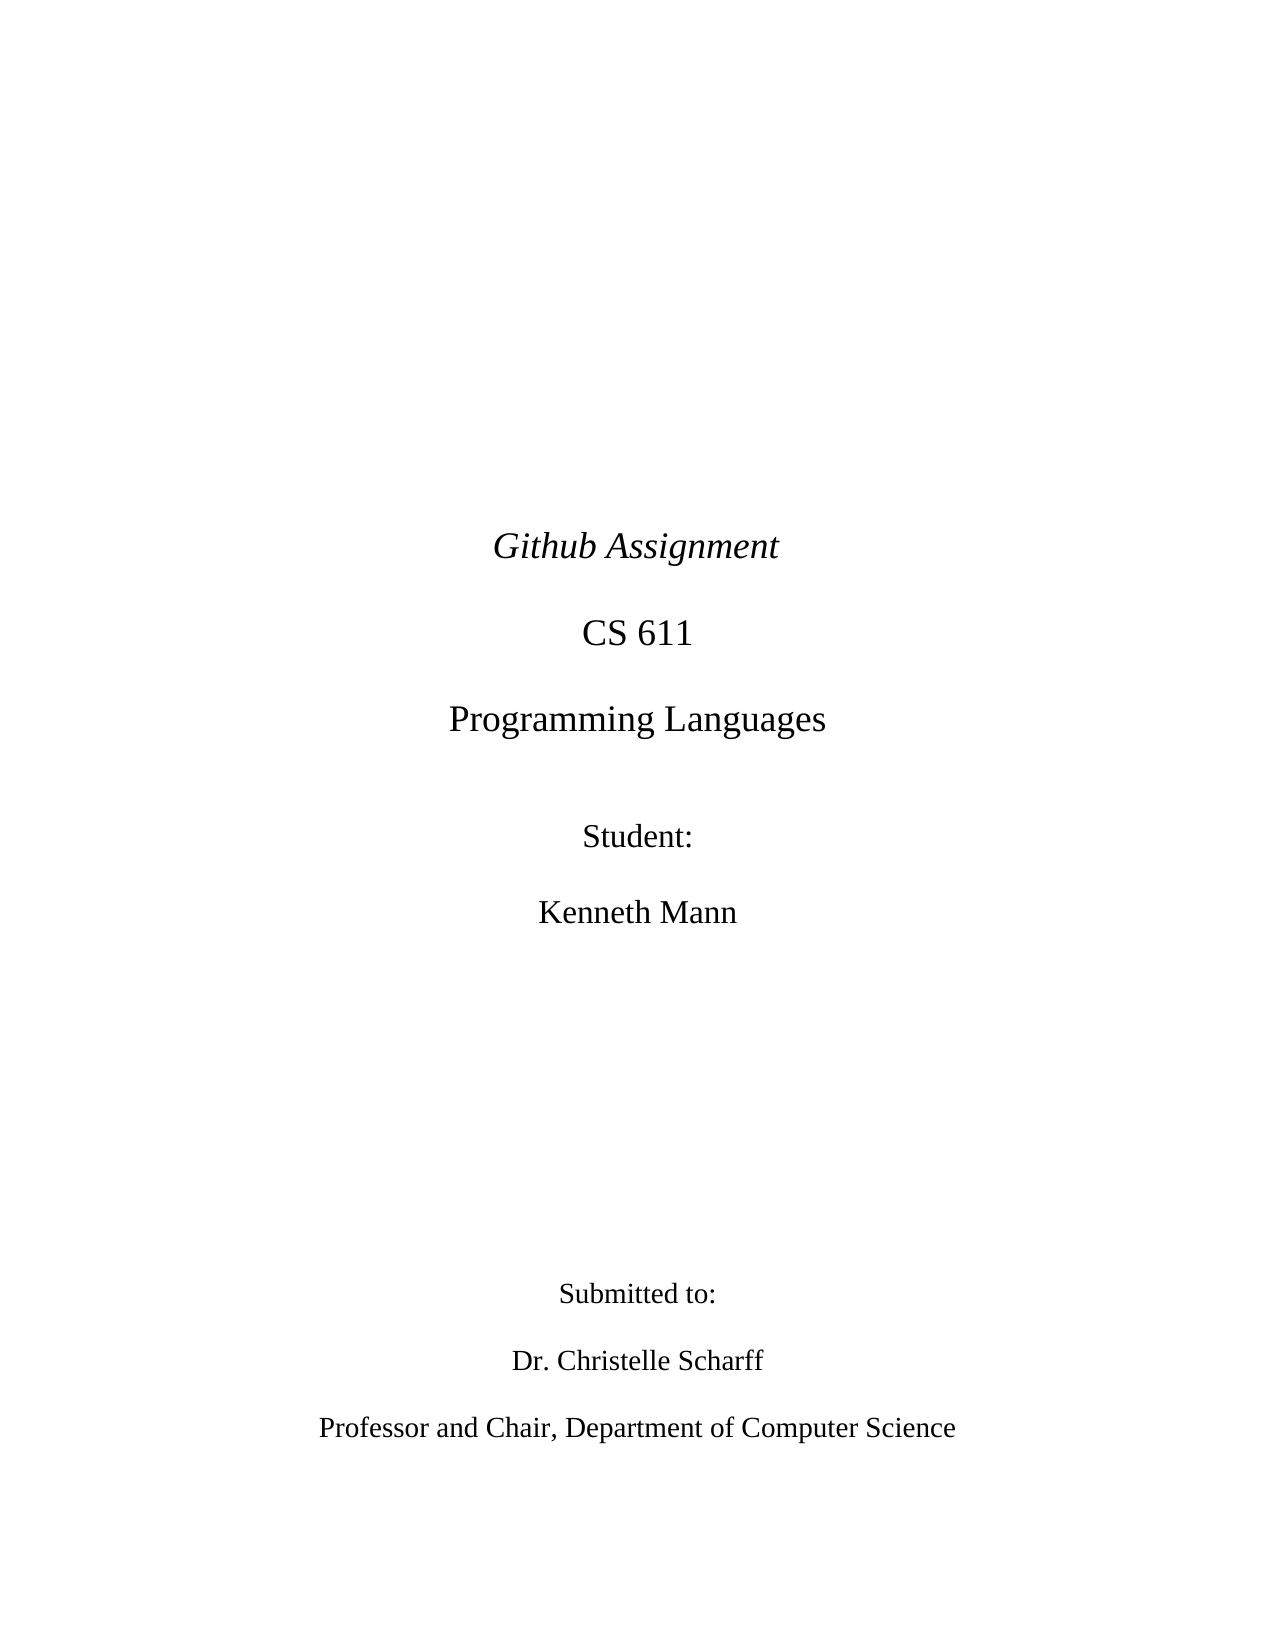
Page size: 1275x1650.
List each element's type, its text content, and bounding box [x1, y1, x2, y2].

text Dr. Christelle Scharff [150, 1343, 1125, 1377]
text Github Assignment [150, 524, 1125, 567]
text Student: [150, 816, 1125, 854]
text CS 611 [150, 610, 1125, 653]
text Kenneth Mann [150, 893, 1125, 931]
text Professor and Chair, Department of Computer Science [150, 1410, 1125, 1444]
text Programming Languages [150, 696, 1125, 739]
text Submitted to: [150, 1276, 1125, 1309]
